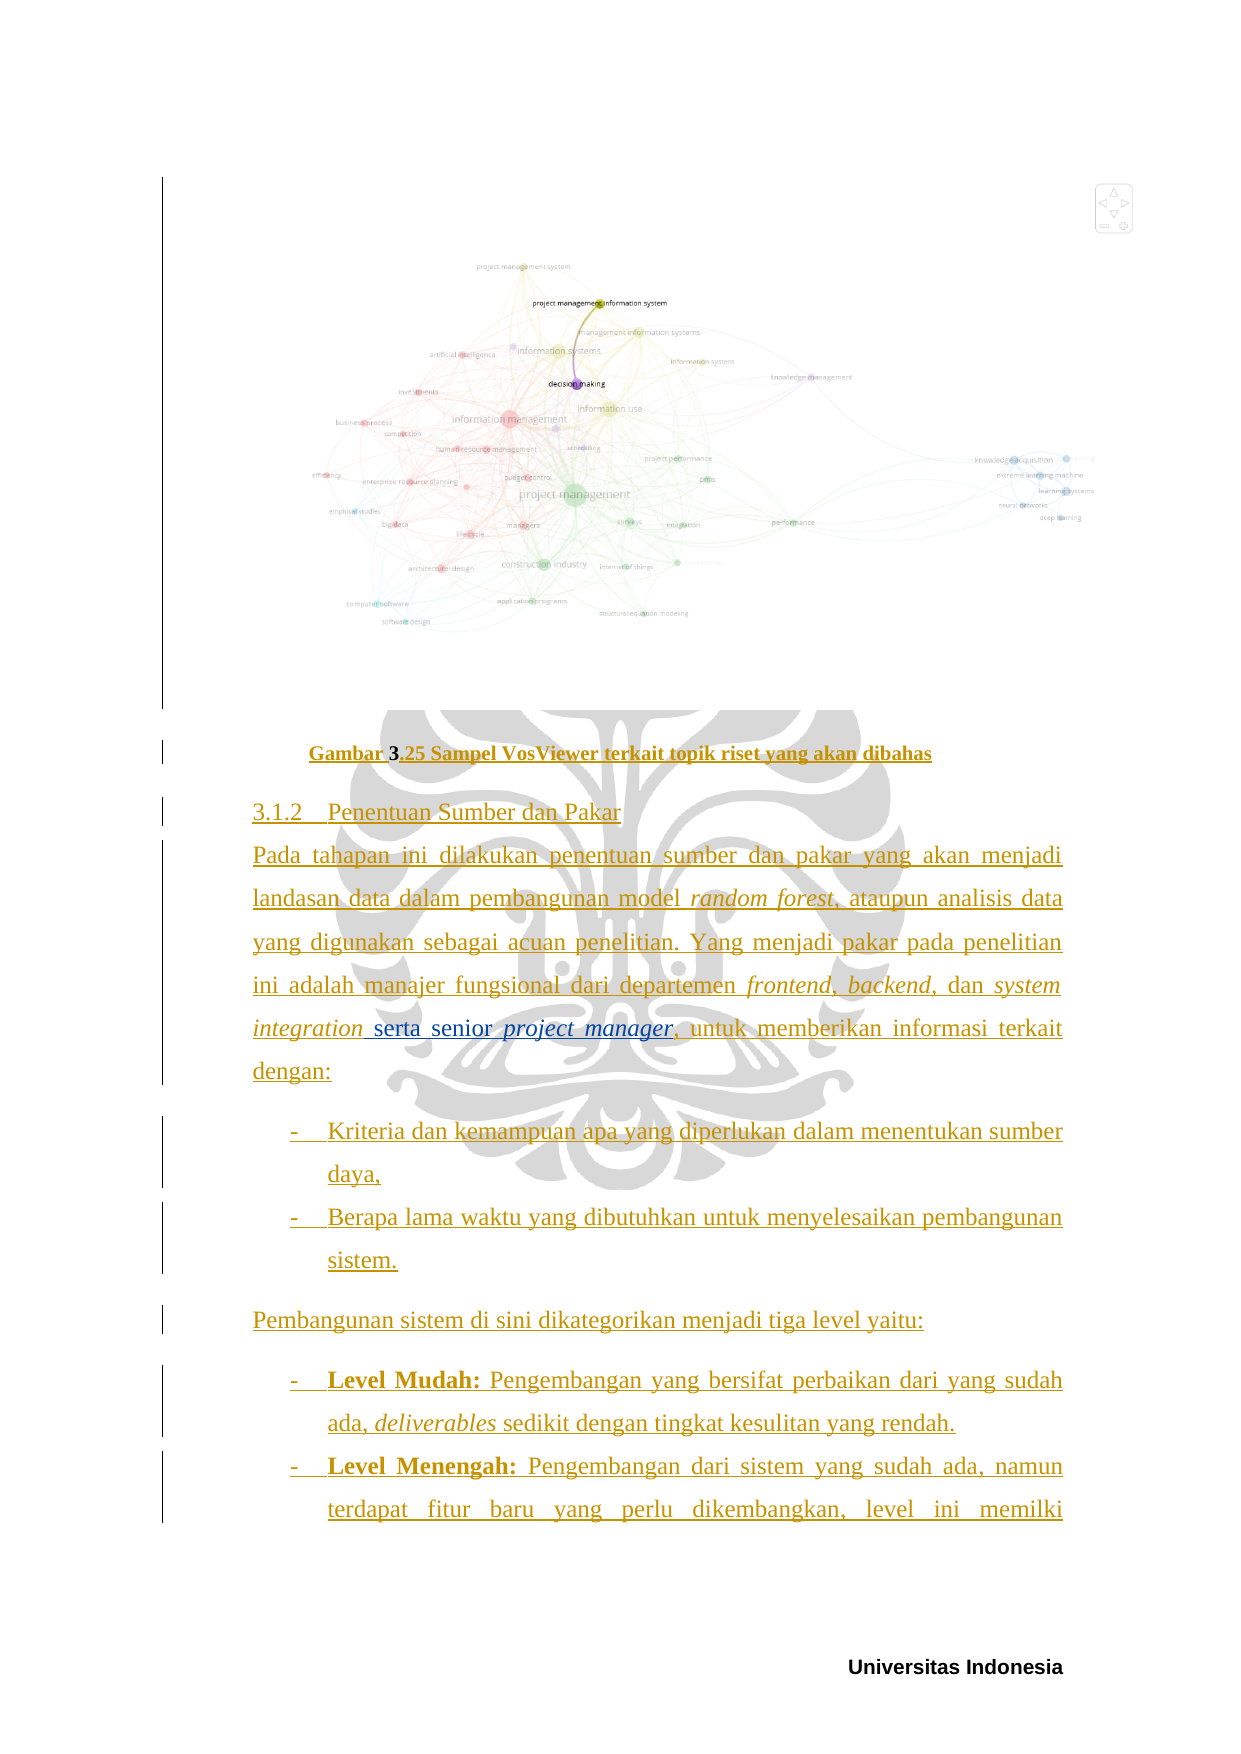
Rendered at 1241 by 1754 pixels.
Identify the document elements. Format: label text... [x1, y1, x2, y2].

text 3 [177, 740, 1063, 764]
picture [252, 177, 1138, 710]
